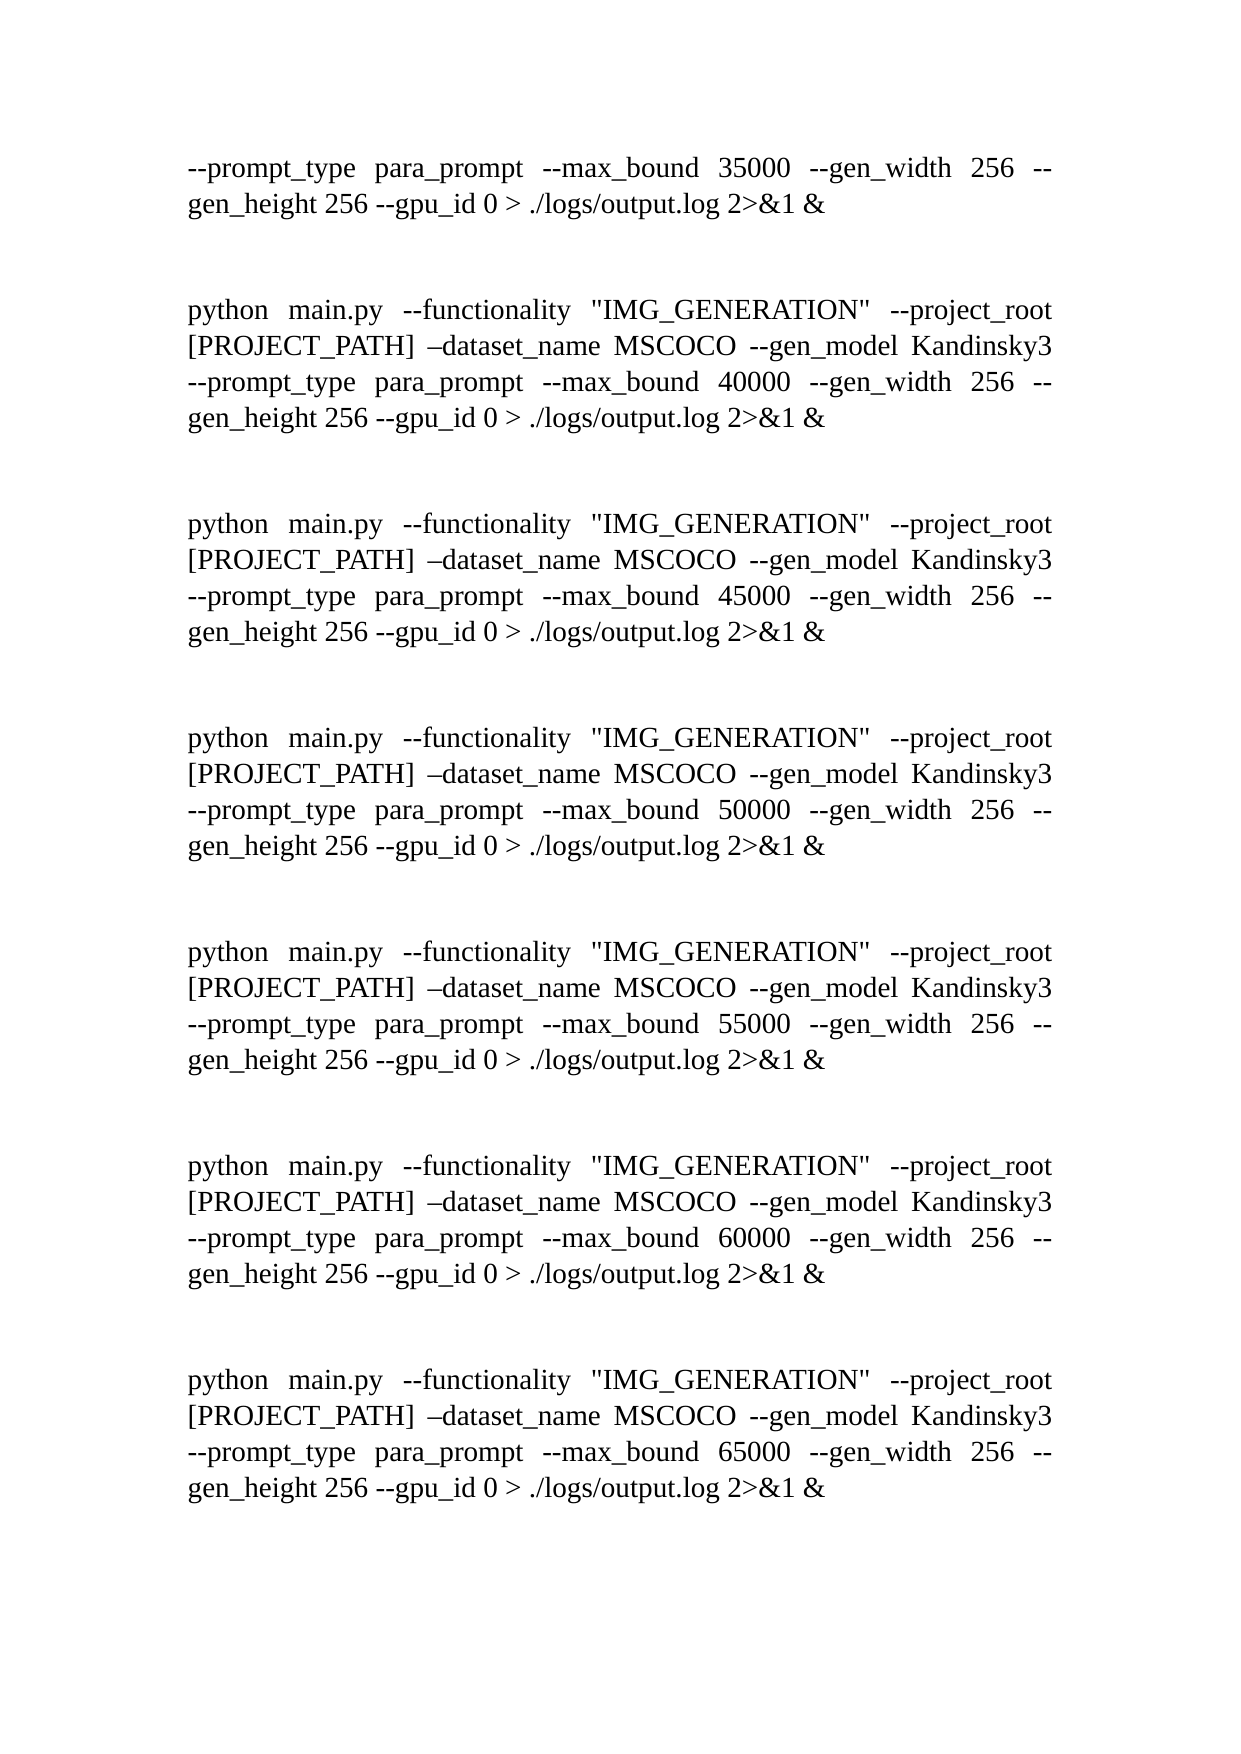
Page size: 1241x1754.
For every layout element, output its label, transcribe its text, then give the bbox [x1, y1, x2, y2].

text python main.py --functionality "IMG_GENERATION" --project_root [PROJECT_PATH] –dataset_name MSCOCO --gen_model Kandinsky3 --prompt_type para_prompt --max_bound 60000 --gen_width 256 --gen_height 256 --gpu_id 0 > ./logs/output.log 2>&1 & [187, 1148, 1053, 1290]
text python main.py --functionality "IMG_GENERATION" --project_root [PROJECT_PATH] –dataset_name MSCOCO --gen_model Kandinsky3 --prompt_type para_prompt --max_bound 45000 --gen_width 256 --gen_height 256 --gpu_id 0 > ./logs/output.log 2>&1 & [187, 506, 1053, 648]
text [187, 150, 1053, 220]
text python main.py --functionality "IMG_GENERATION" --project_root [PROJECT_PATH] –dataset_name MSCOCO --gen_model Kandinsky3 --prompt_type para_prompt --max_bound 40000 --gen_width 256 --gen_height 256 --gpu_id 0 > ./logs/output.log 2>&1 & [187, 292, 1053, 434]
text python main.py --functionality "IMG_GENERATION" --project_root [PROJECT_PATH] –dataset_name MSCOCO --gen_model Kandinsky3 --prompt_type para_prompt --max_bound 50000 --gen_width 256 --gen_height 256 --gpu_id 0 > ./logs/output.log 2>&1 & [187, 720, 1053, 862]
text python main.py --functionality "IMG_GENERATION" --project_root [PROJECT_PATH] –dataset_name MSCOCO --gen_model Kandinsky3 --prompt_type para_prompt --max_bound 65000 --gen_width 256 --gen_height 256 --gpu_id 0 > ./logs/output.log 2>&1 & [187, 1362, 1053, 1504]
text python main.py --functionality "IMG_GENERATION" --project_root [PROJECT_PATH] –dataset_name MSCOCO --gen_model Kandinsky3 --prompt_type para_prompt --max_bound 55000 --gen_width 256 --gen_height 256 --gpu_id 0 > ./logs/output.log 2>&1 & [187, 934, 1053, 1076]
